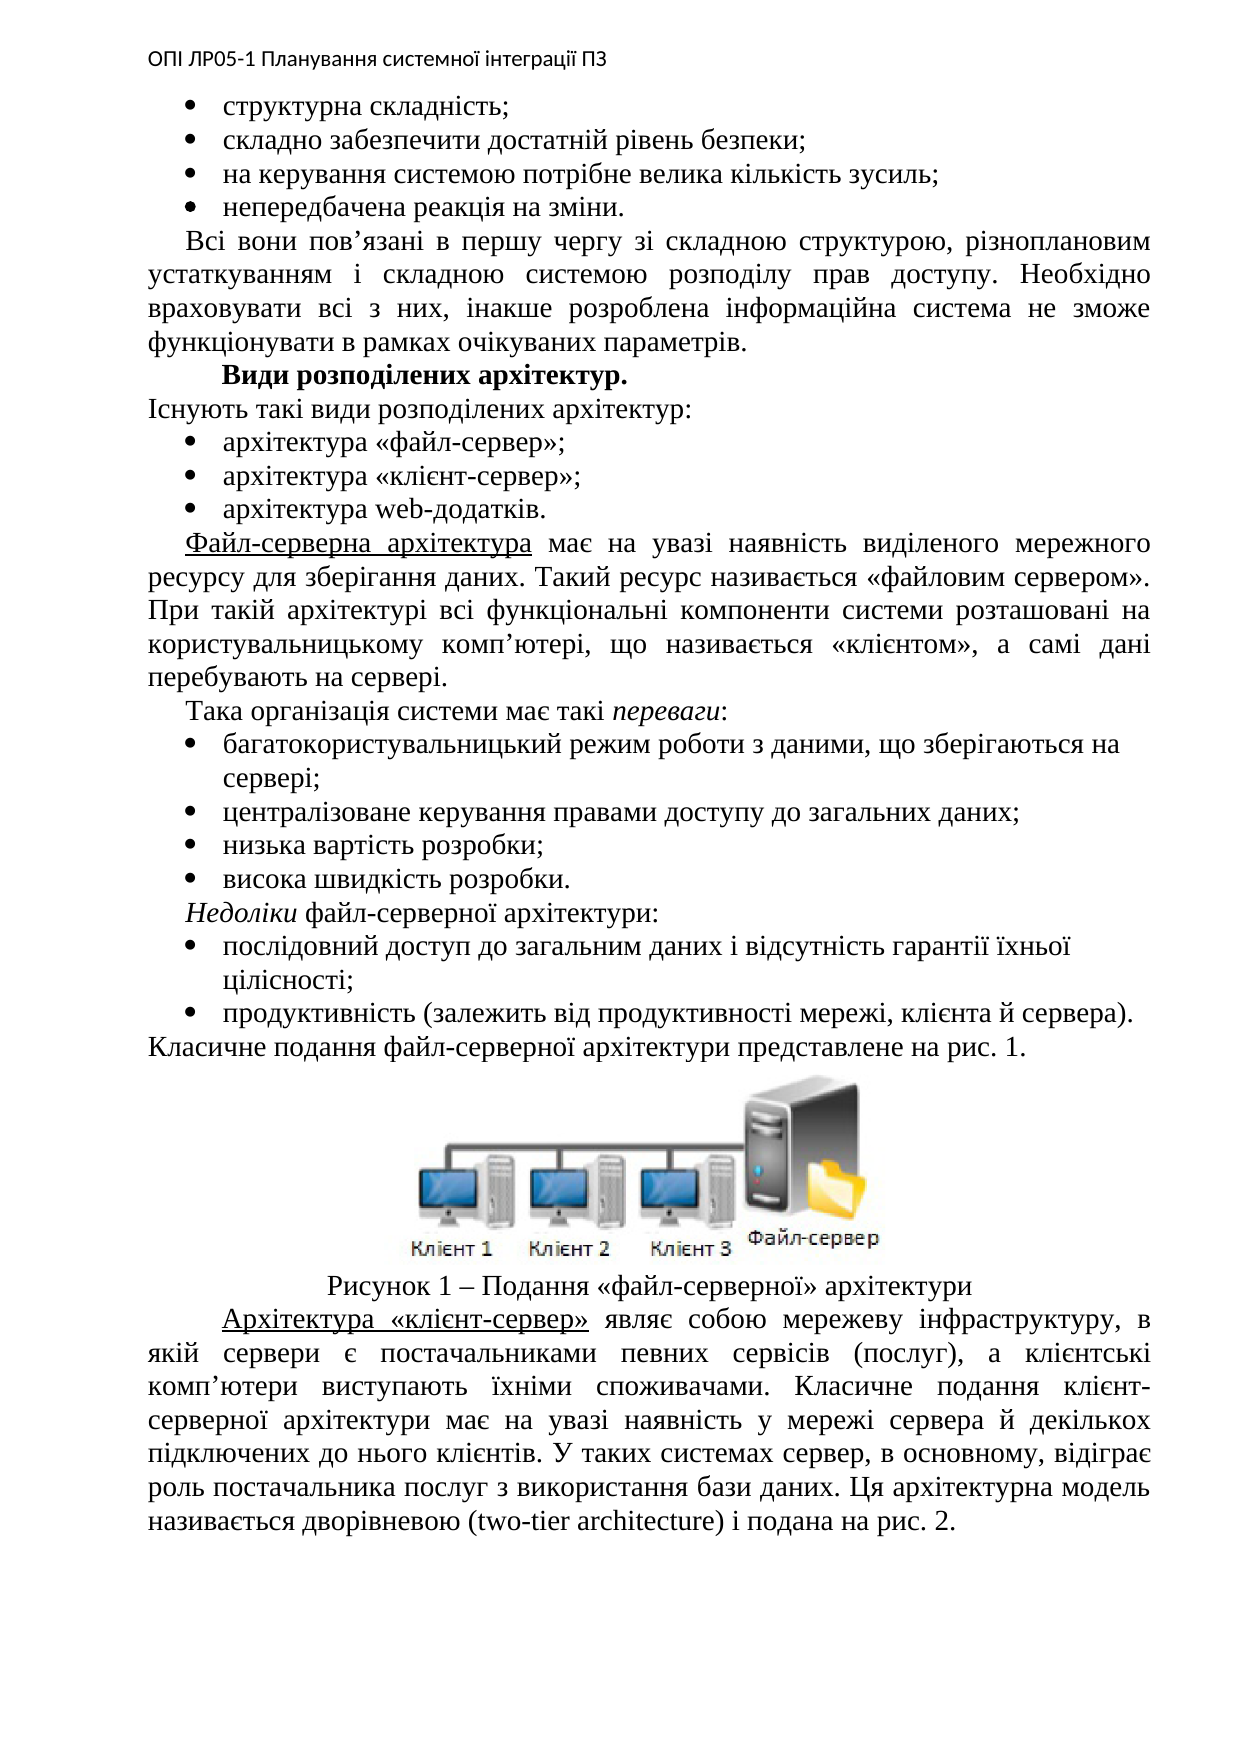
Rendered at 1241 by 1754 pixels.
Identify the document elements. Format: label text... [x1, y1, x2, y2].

list непередбачена реакція на зміни. [185, 189, 1152, 223]
text Існують такі види розподілених архітектур: [148, 391, 1152, 424]
list низька вартість розробки; [185, 827, 1152, 861]
list архітектура web-додатків. [185, 492, 1152, 525]
text Така організація системи має такі переваги: [148, 693, 1152, 727]
list архітектура «файл-сервер»; [185, 424, 1152, 458]
list на керування системою потрібне велика кількість зусиль; [185, 156, 1152, 189]
list складно забезпечити достатній рівень безпеки; [185, 122, 1152, 156]
list багатокористувальницький режим роботи з даними, що зберігаються на сервері; [185, 727, 1152, 794]
text Рисунок 1 – Подання «файл-серверної» архітектури [148, 1268, 1152, 1301]
list висока швидкість розробки. [185, 861, 1152, 895]
list структурна складність; [185, 88, 1152, 122]
text Архітектура «клієнт-сервер» являє собою мережеву інфраструктуру, в якій сервери є постачальниками певних сервісів (послуг), а клієнтські комп’ютери виступають їхніми споживачами. Класичне подання клієнт-серверної архітектури має на увазі наявність у мережі сервера й декількох підключених до нього клієнтів. У таких системах сервер, в основному, відіграє роль постачальника послуг з використання бази даних. Ця архітектурна модель називається дворівневою (two-tіer archіtecture) і подана на рис. 2. [148, 1301, 1152, 1536]
list архітектура «клієнт-сервер»; [185, 458, 1152, 492]
text Види розподілених архітектур. [148, 357, 1152, 391]
list продуктивність (залежить від продуктивності мережі, клієнта й сервера). [185, 995, 1152, 1029]
text Всі вони пов’язані в першу чергу зі складною структурою, різноплановим устаткуванням і складною системою розподілу прав доступу. Необхідно враховувати всі з них, інакше розроблена інформаційна система не зможе функціонувати в рамках очікуваних параметрів. [148, 223, 1152, 357]
list централізоване керування правами доступу до загальних даних; [185, 794, 1152, 827]
text Недоліки файл-серверної архітектури: [148, 895, 1152, 928]
text Файл-серверна архітектура має на увазі наявність виділеного мережного ресурсу для зберігання даних. Такий ресурс називається «файловим сервером». При такій архітектурі всі функціональні компоненти системи розташовані на користувальницькому комп’ютері, що називається «клієнтом», а самі дані перебувають на сервері. [148, 525, 1152, 693]
list послідовний доступ до загальним даних і відсутність гарантії їхньої цілісності; [185, 928, 1152, 995]
picture [381, 1062, 918, 1268]
text Класичне подання файл-серверної архітектури представлене на рис. 1. [148, 1029, 1152, 1063]
